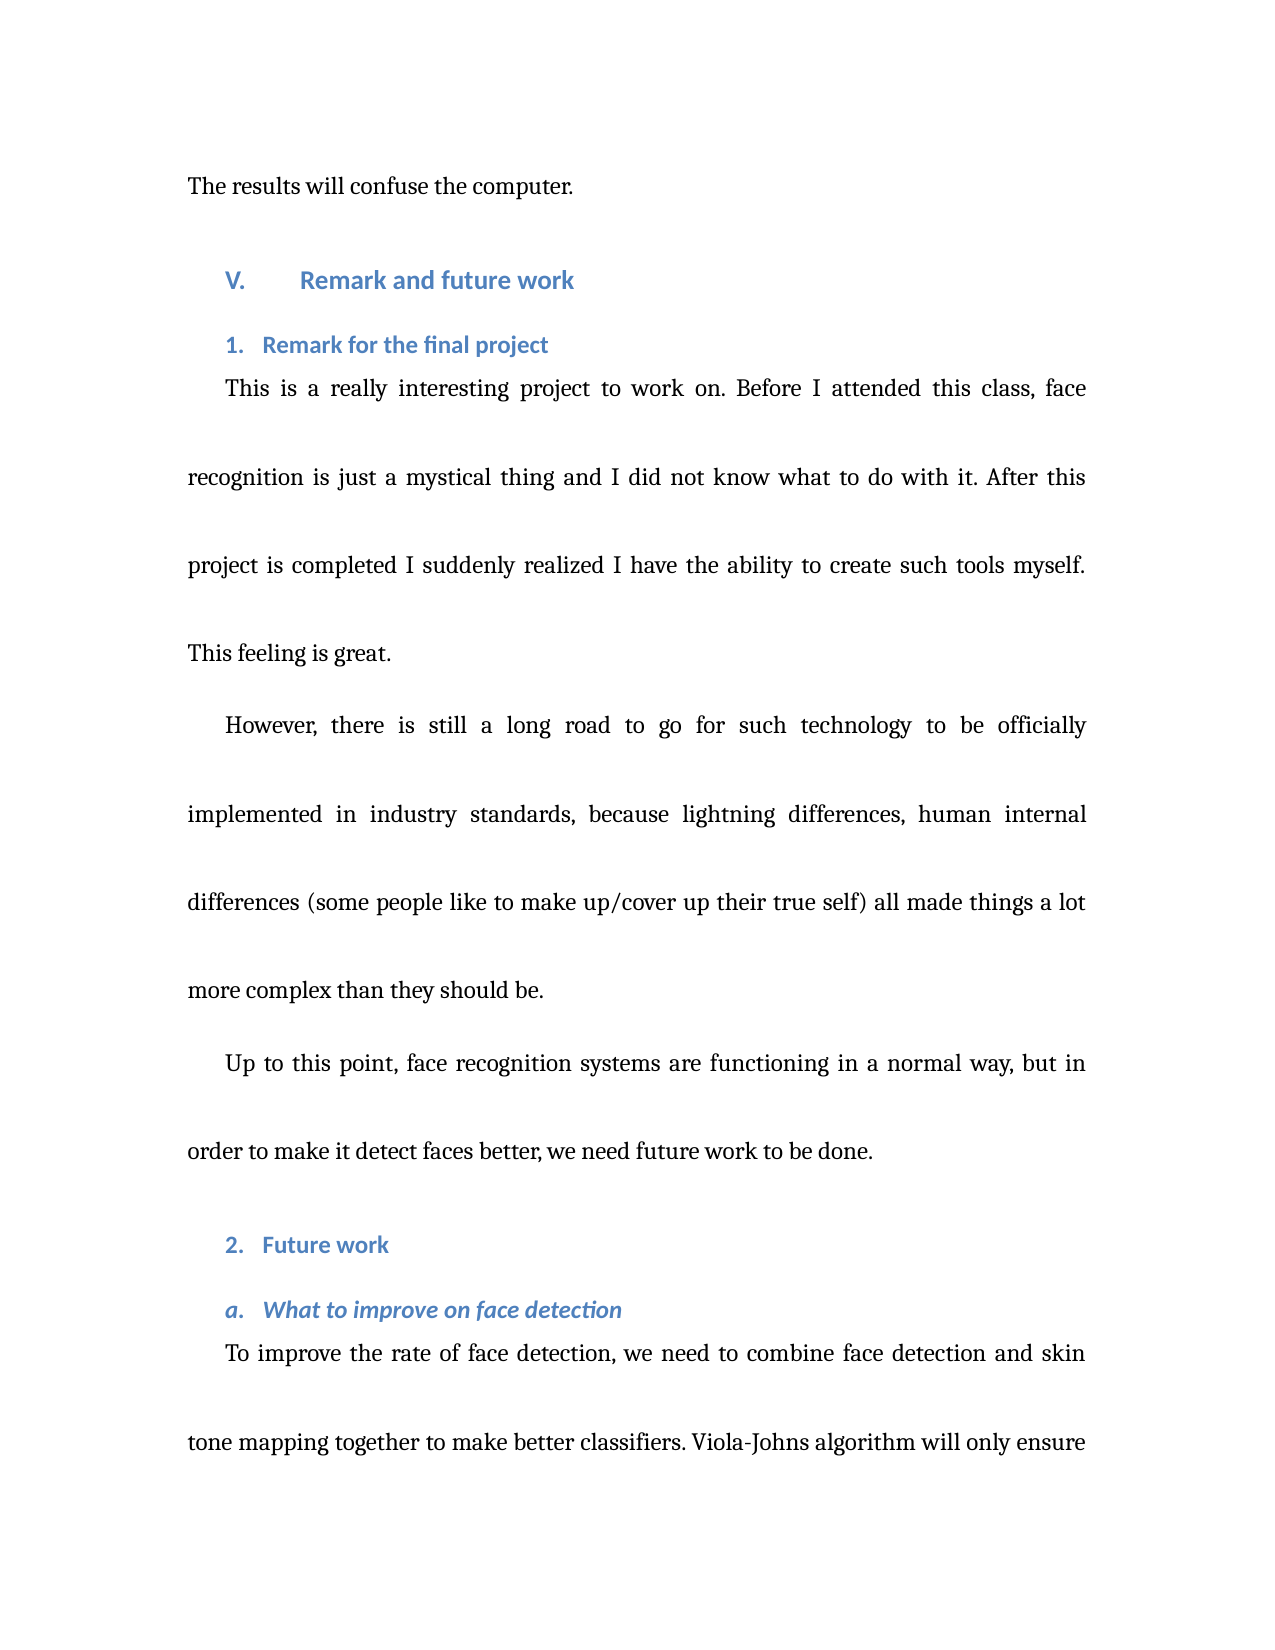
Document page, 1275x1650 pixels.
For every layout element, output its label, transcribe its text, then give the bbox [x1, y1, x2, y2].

subtitle Future work [225, 1223, 1087, 1267]
text Up to this point, face recognition systems are functioning in a normal way, but in order to make it detect faces better, we need future work to be done. [187, 1041, 1087, 1173]
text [187, 1332, 1087, 1464]
subtitle Remark for the final project [225, 323, 1087, 367]
subtitle Remark and future work [225, 258, 1087, 302]
text However, there is still a long road to go for such technology to be officially implemented in industry standards, because lightning differences, human internal differences (some people like to make up/cover up their true self) all made things a lot more complex than they should be. [187, 704, 1087, 1012]
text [187, 164, 1087, 208]
text This is a really interesting project to work on. Before I attended this class, face recognition is just a mystical thing and I did not know what to do with it. After this project is completed I suddenly realized I have the ability to create such tools myself. This feeling is great. [187, 367, 1087, 675]
subtitle What to improve on face detection [225, 1288, 1087, 1332]
